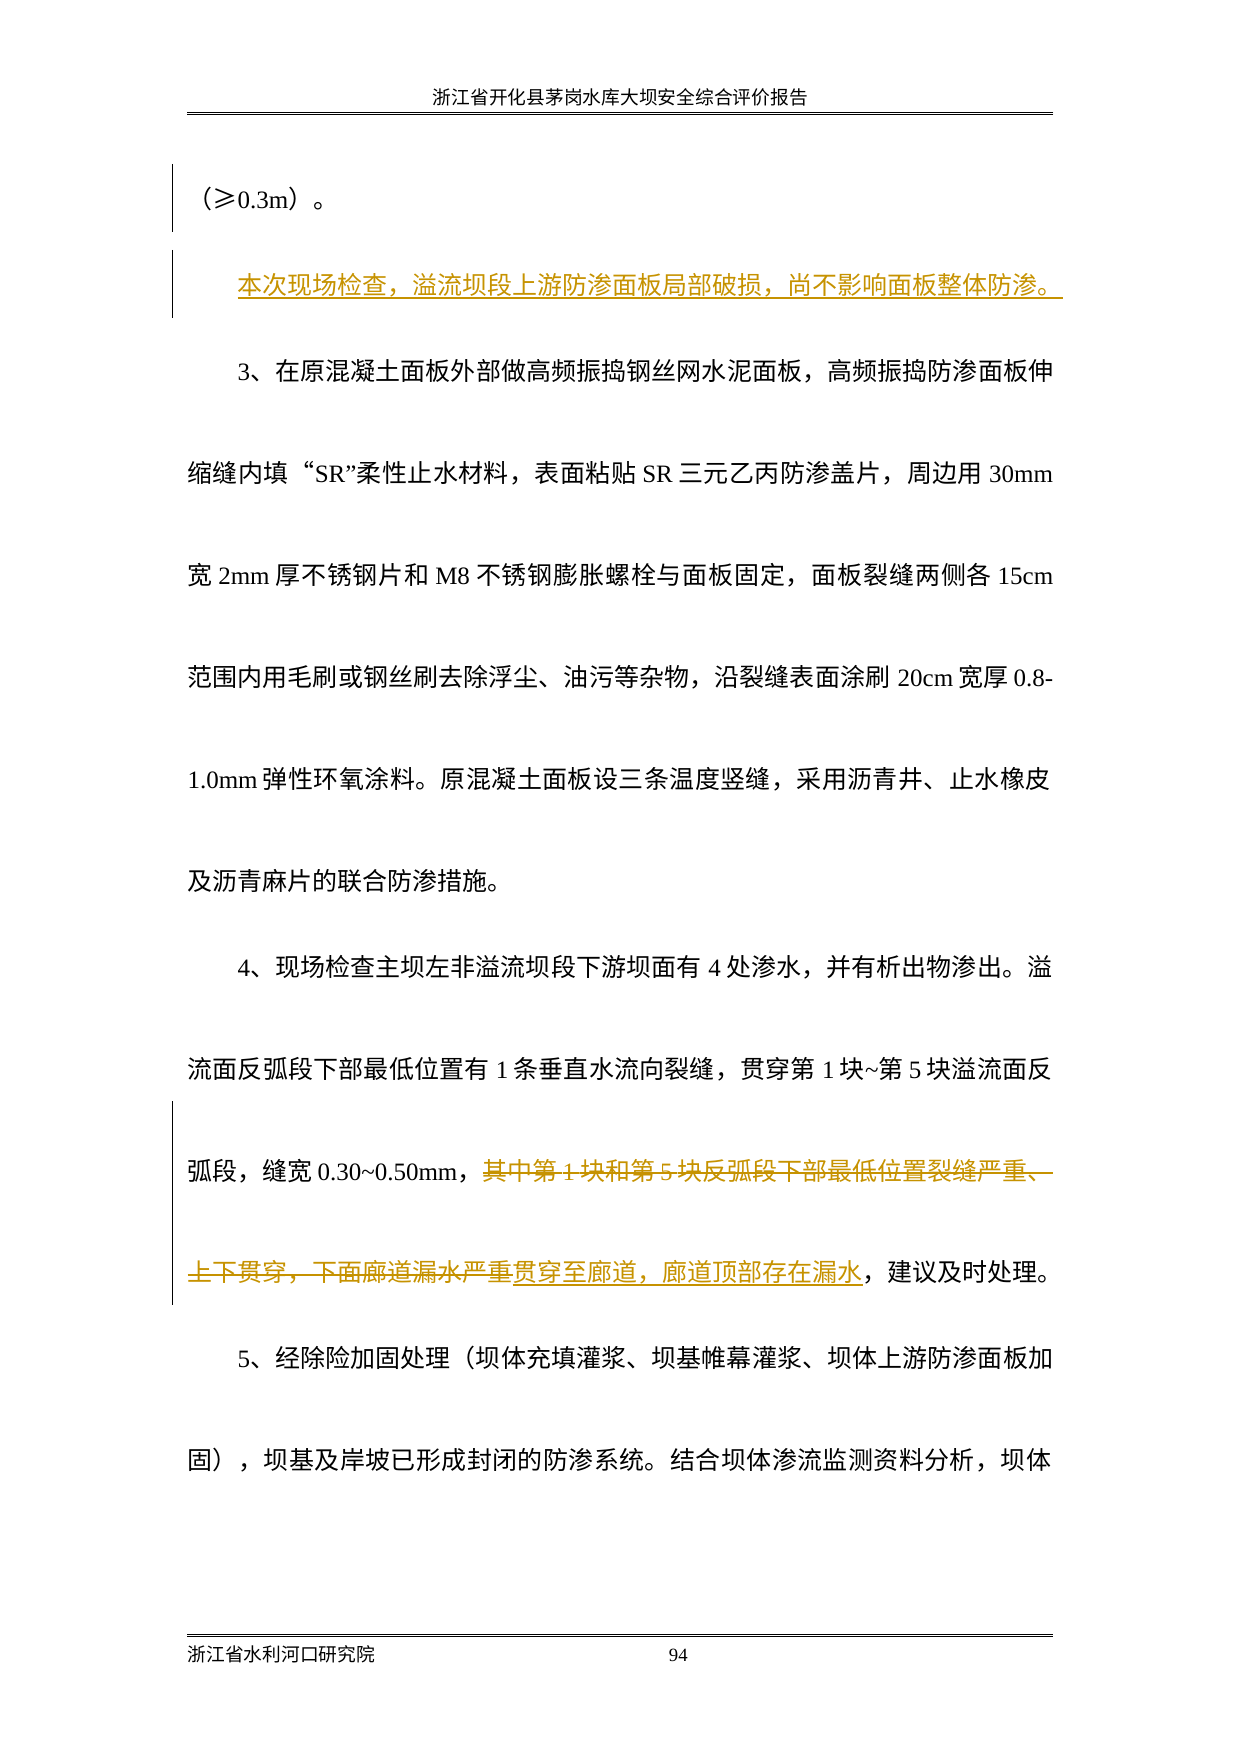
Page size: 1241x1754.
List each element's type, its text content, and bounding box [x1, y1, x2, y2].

text 4、现场检查主坝左非溢流坝段下游坝面有4处渗水，并有析出物渗出。溢流面反弧段下部最低位置有1条垂直水流向裂缝，贯穿第1块~第5块溢流面反弧段，缝宽0.30~0.50mm，，建议及时处理。 [187, 931, 1053, 1305]
text 3、在原混凝土面板外部做高频振捣钢丝网水泥面板，高频振捣防渗面板伸缩缝内填“SR”柔性止水材料，表面粘贴SR三元乙丙防渗盖片，周边用30mm宽2mm厚不锈钢片和M8不锈钢膨胀螺栓与面板固定，面板裂缝两侧各15cm范围内用毛刷或钢丝刷去除浮尘、油污等杂物，沿裂缝表面涂刷20cm宽厚0.8-1.0mm弹性环氧涂料。原混凝土面板设三条温度竖缝，采用沥青井、止水橡皮及沥青麻片的联合防渗措施。 [187, 336, 1053, 913]
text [187, 164, 1053, 232]
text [187, 1323, 1053, 1493]
